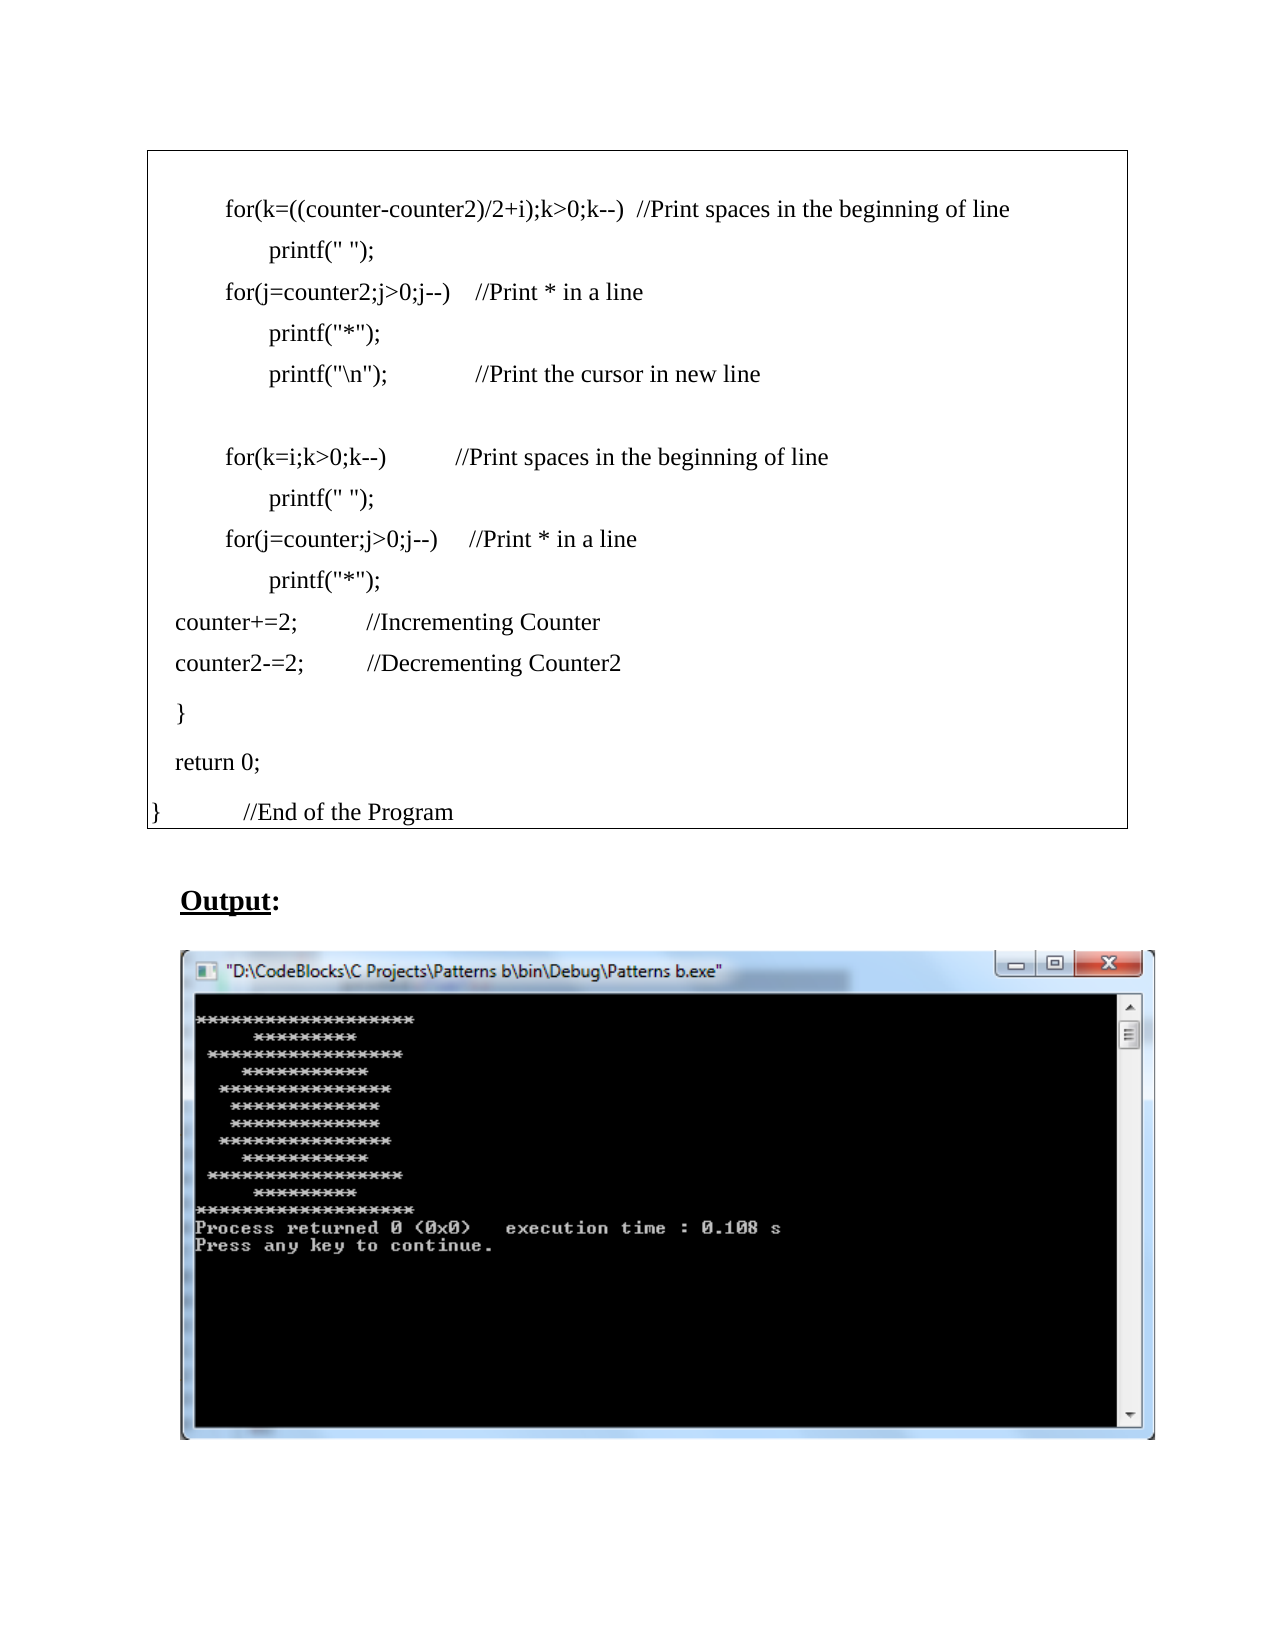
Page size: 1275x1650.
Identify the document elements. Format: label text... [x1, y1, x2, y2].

text for(j=counter2;j>0;j--) //Print * in a line [148, 274, 1127, 306]
text printf(" "); [148, 232, 1127, 264]
text printf("*"); [148, 562, 1127, 594]
text return 0; [148, 744, 1127, 776]
text counter2-=2; //Decrementing Counter2 [148, 645, 1127, 677]
text printf(" "); [148, 480, 1127, 512]
text for(j=counter;j>0;j--) //Print * in a line [148, 521, 1127, 553]
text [148, 356, 1127, 388]
text } [148, 694, 1127, 726]
text printf("*"); [148, 315, 1127, 347]
text for(k=i;k>0;k--) //Print spaces in the beginning of line [148, 439, 1127, 471]
text Output: [180, 883, 1125, 917]
picture [180, 950, 1155, 1440]
text } //End of the Program [148, 794, 1127, 828]
text counter+=2; //Incrementing Counter [148, 604, 1127, 636]
text for(k=((counter-counter2)/2+i);k>0;k--) //Print spaces in the beginning of line [148, 191, 1127, 223]
